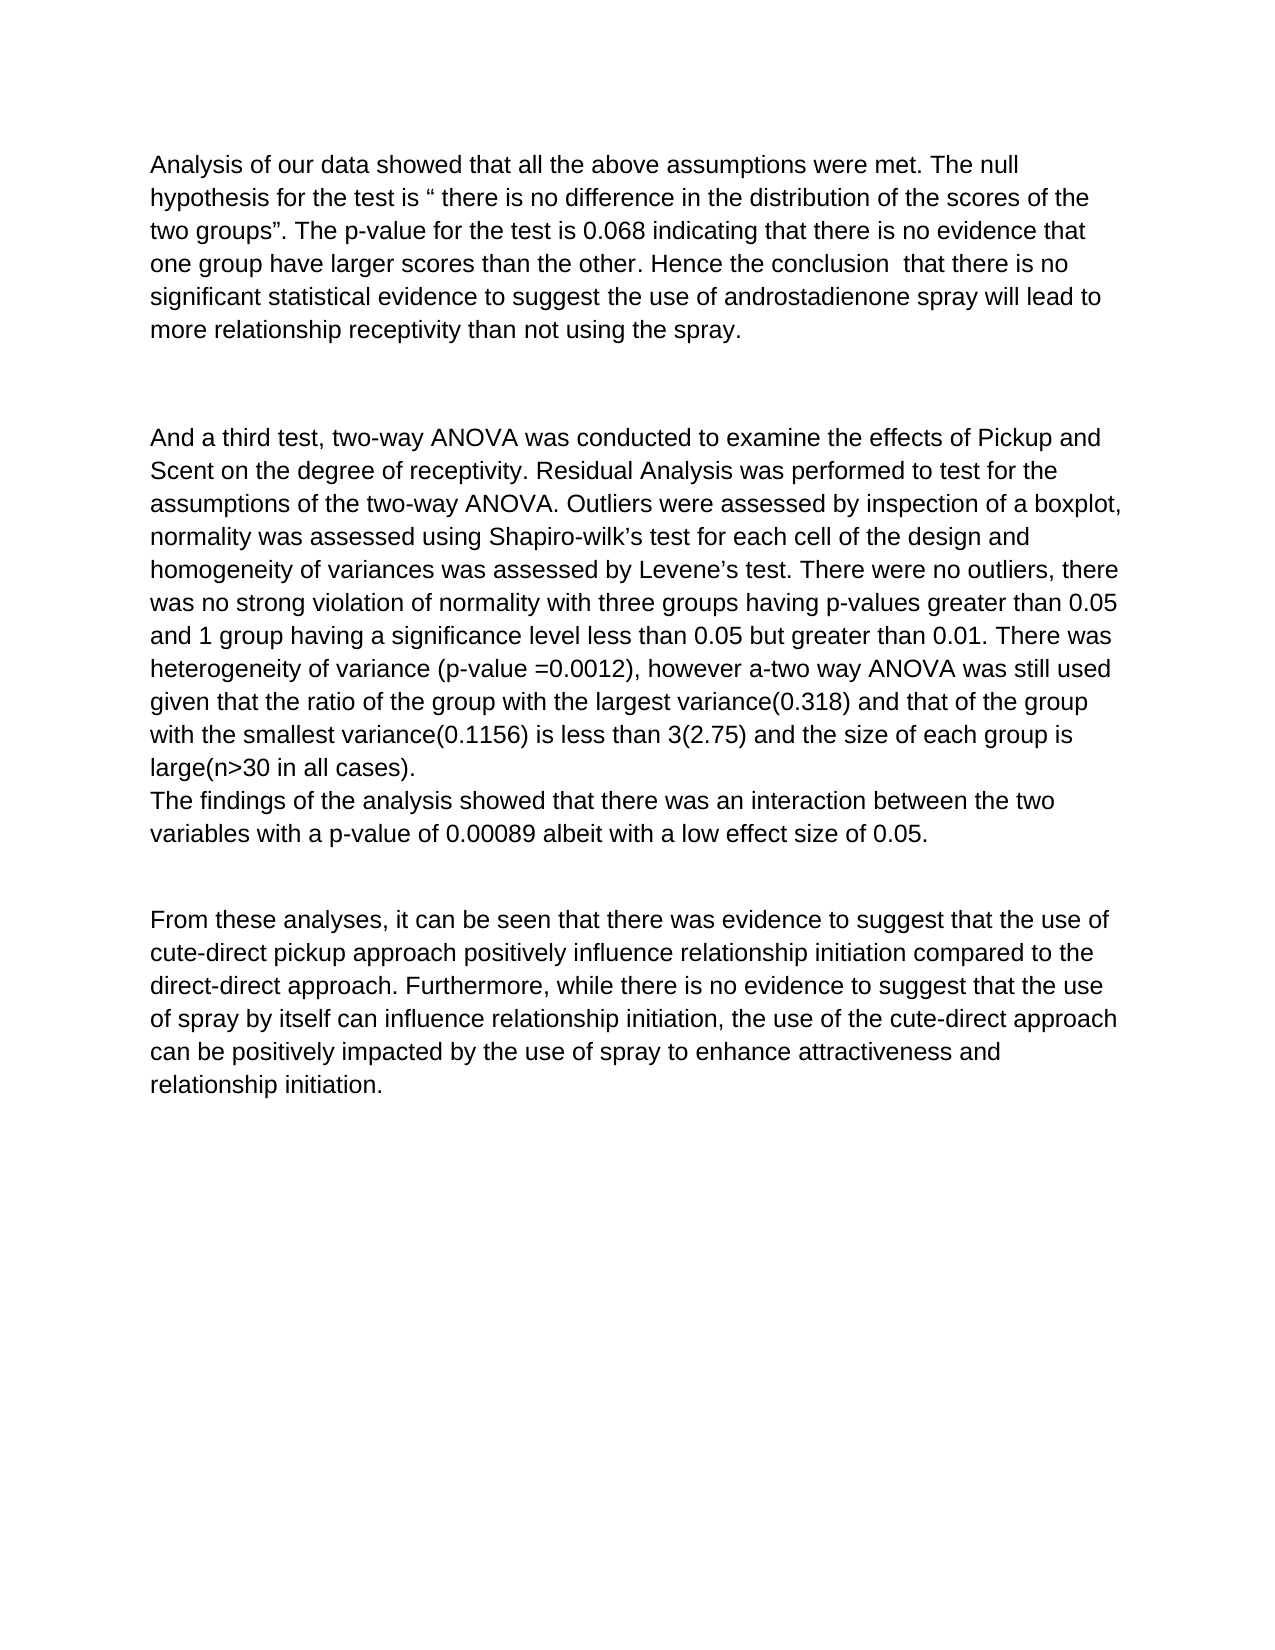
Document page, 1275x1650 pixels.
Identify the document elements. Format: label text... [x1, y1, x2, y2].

text Analysis of our data showed that all the above assumptions were met. The null hypothesis for the test is “ there is no difference in the distribution of the scores of the two groups”. The p-value for the test is 0.068 indicating that there is no evidence that one group have larger scores than the other. Hence the conclusion that there is no significant statistical evidence to suggest the use of androstadienone spray will lead to more relationship receptivity than not using the spray. [150, 150, 1125, 344]
text The findings of the analysis showed that there was an interaction between the two variables with a p-value of 0.00089 albeit with a low effect size of 0.05. [150, 786, 1125, 880]
text And a third test, two-way ANOVA was conducted to examine the effects of Pickup and Scent on the degree of receptivity. Residual Analysis was performed to test for the assumptions of the two-way ANOVA. Outliers were assessed by inspection of a boxplot, normality was assessed using Shapiro-wilk’s test for each cell of the design and homogeneity of variances was assessed by Levene’s test. There were no outliers, there was no strong violation of normality with three groups having p-values greater than 0.05 and 1 group having a significance level less than 0.05 but greater than 0.01. There was heterogeneity of variance (p-value =0.0012), however a-two way ANOVA was still used given that the ratio of the group with the largest variance(0.318) and that of the group with the smallest variance(0.1156) is less than 3(2.75) and the size of each group is large(n>30 in all cases). [150, 423, 1125, 782]
text From these analyses, it can be seen that there was evidence to suggest that the use of cute-direct pickup approach positively influence relationship initiation compared to the direct-direct approach. Furthermore, while there is no evidence to suggest that the use of spray by itself can influence relationship initiation, the use of the cute-direct approach can be positively impacted by the use of spray to enhance attractiveness and relationship initiation. [150, 905, 1125, 1099]
